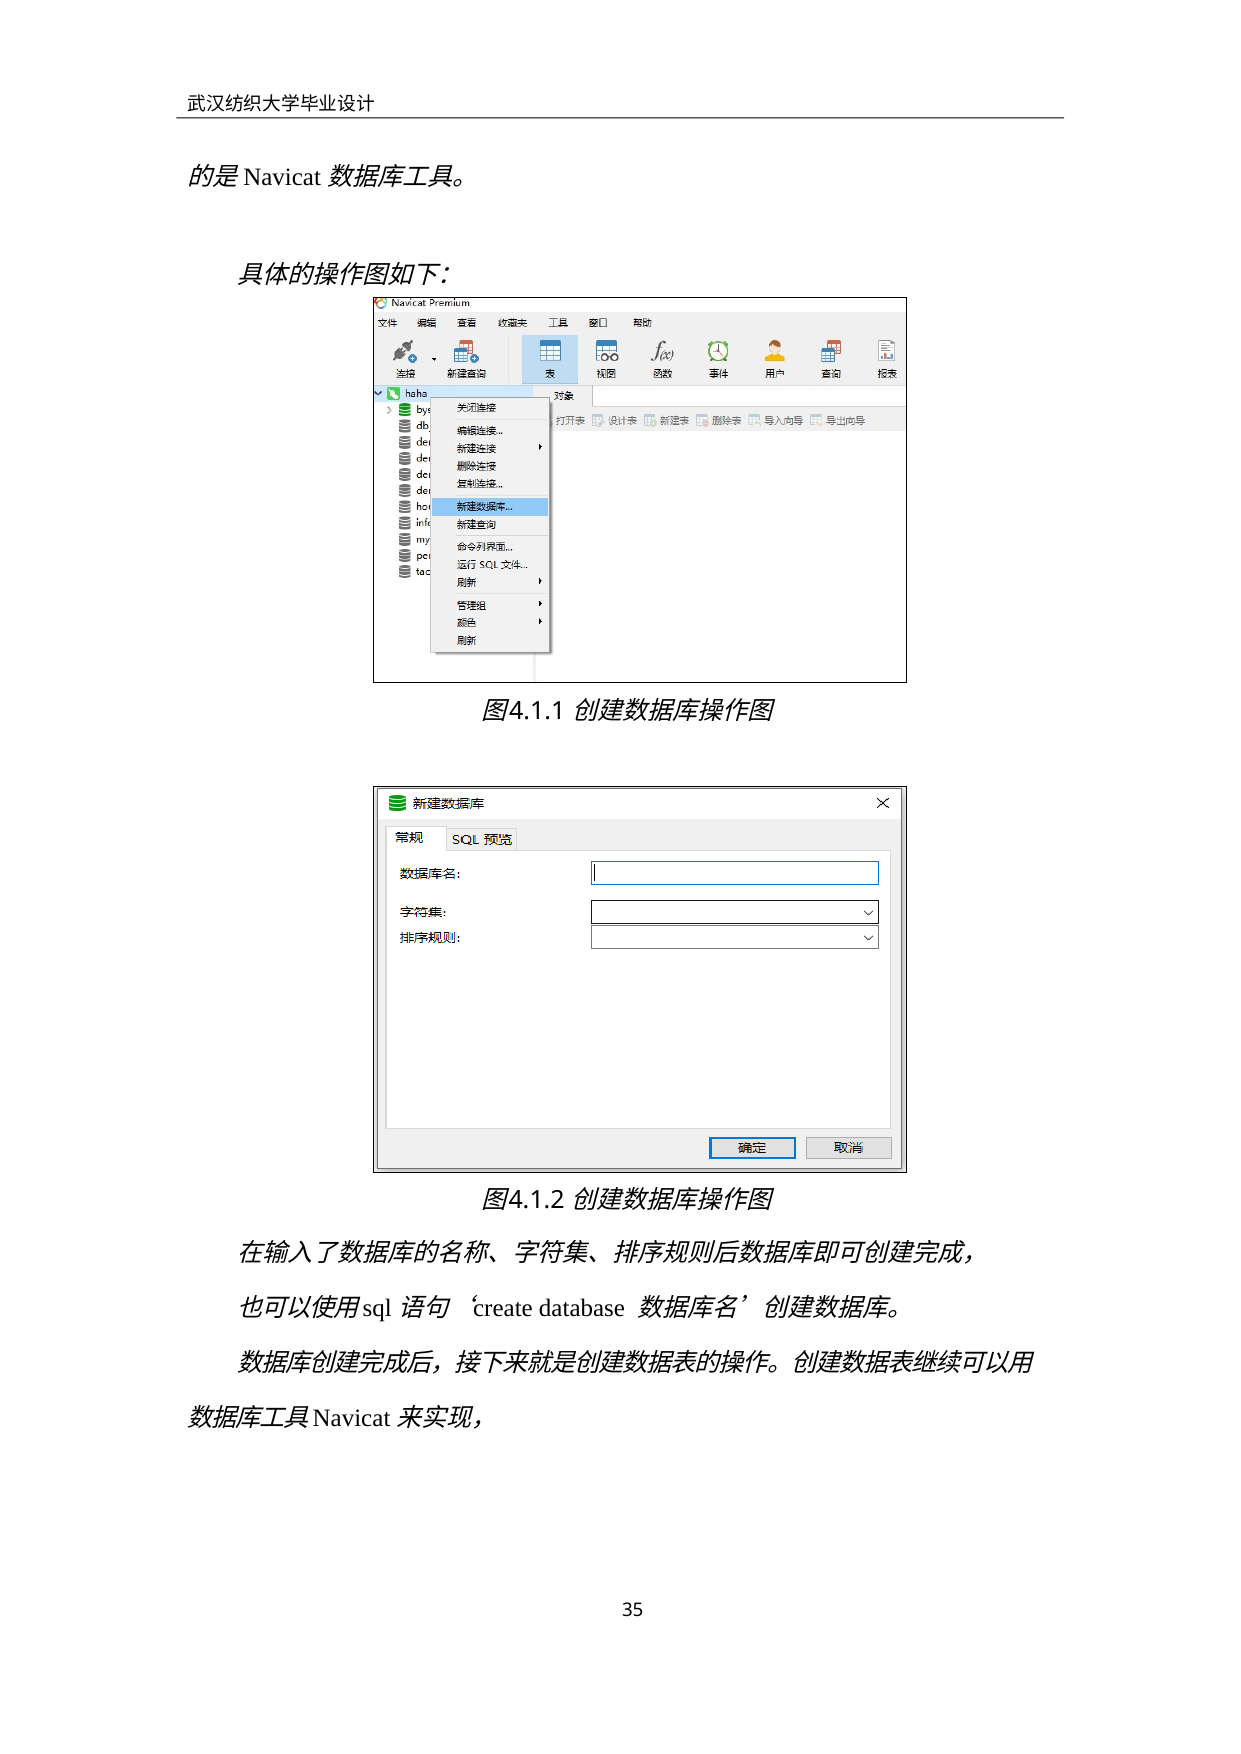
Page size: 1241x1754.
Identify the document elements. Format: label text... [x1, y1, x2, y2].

text 数据库创建完成后，接下来就是创建数据表的操作。创建数据表继续可以用数据库工具 Navicat 来实现， [187, 1342, 1053, 1433]
text 在输入了数据库的名称、字符集、排序规则后数据库即可创建完成， 也可以使用 sql 语句‘create database 数据库名’创建数据库。 [237, 1233, 999, 1324]
text 的是 Navicat 数据库工具。 [187, 157, 1090, 193]
text 具体的操作图如下： [237, 255, 1090, 291]
text 图 4.1.1 创建数据库操作图 [175, 298, 1078, 726]
picture [374, 787, 906, 791]
text 图 4.1.2 创建数据库操作图 [175, 791, 1077, 1216]
